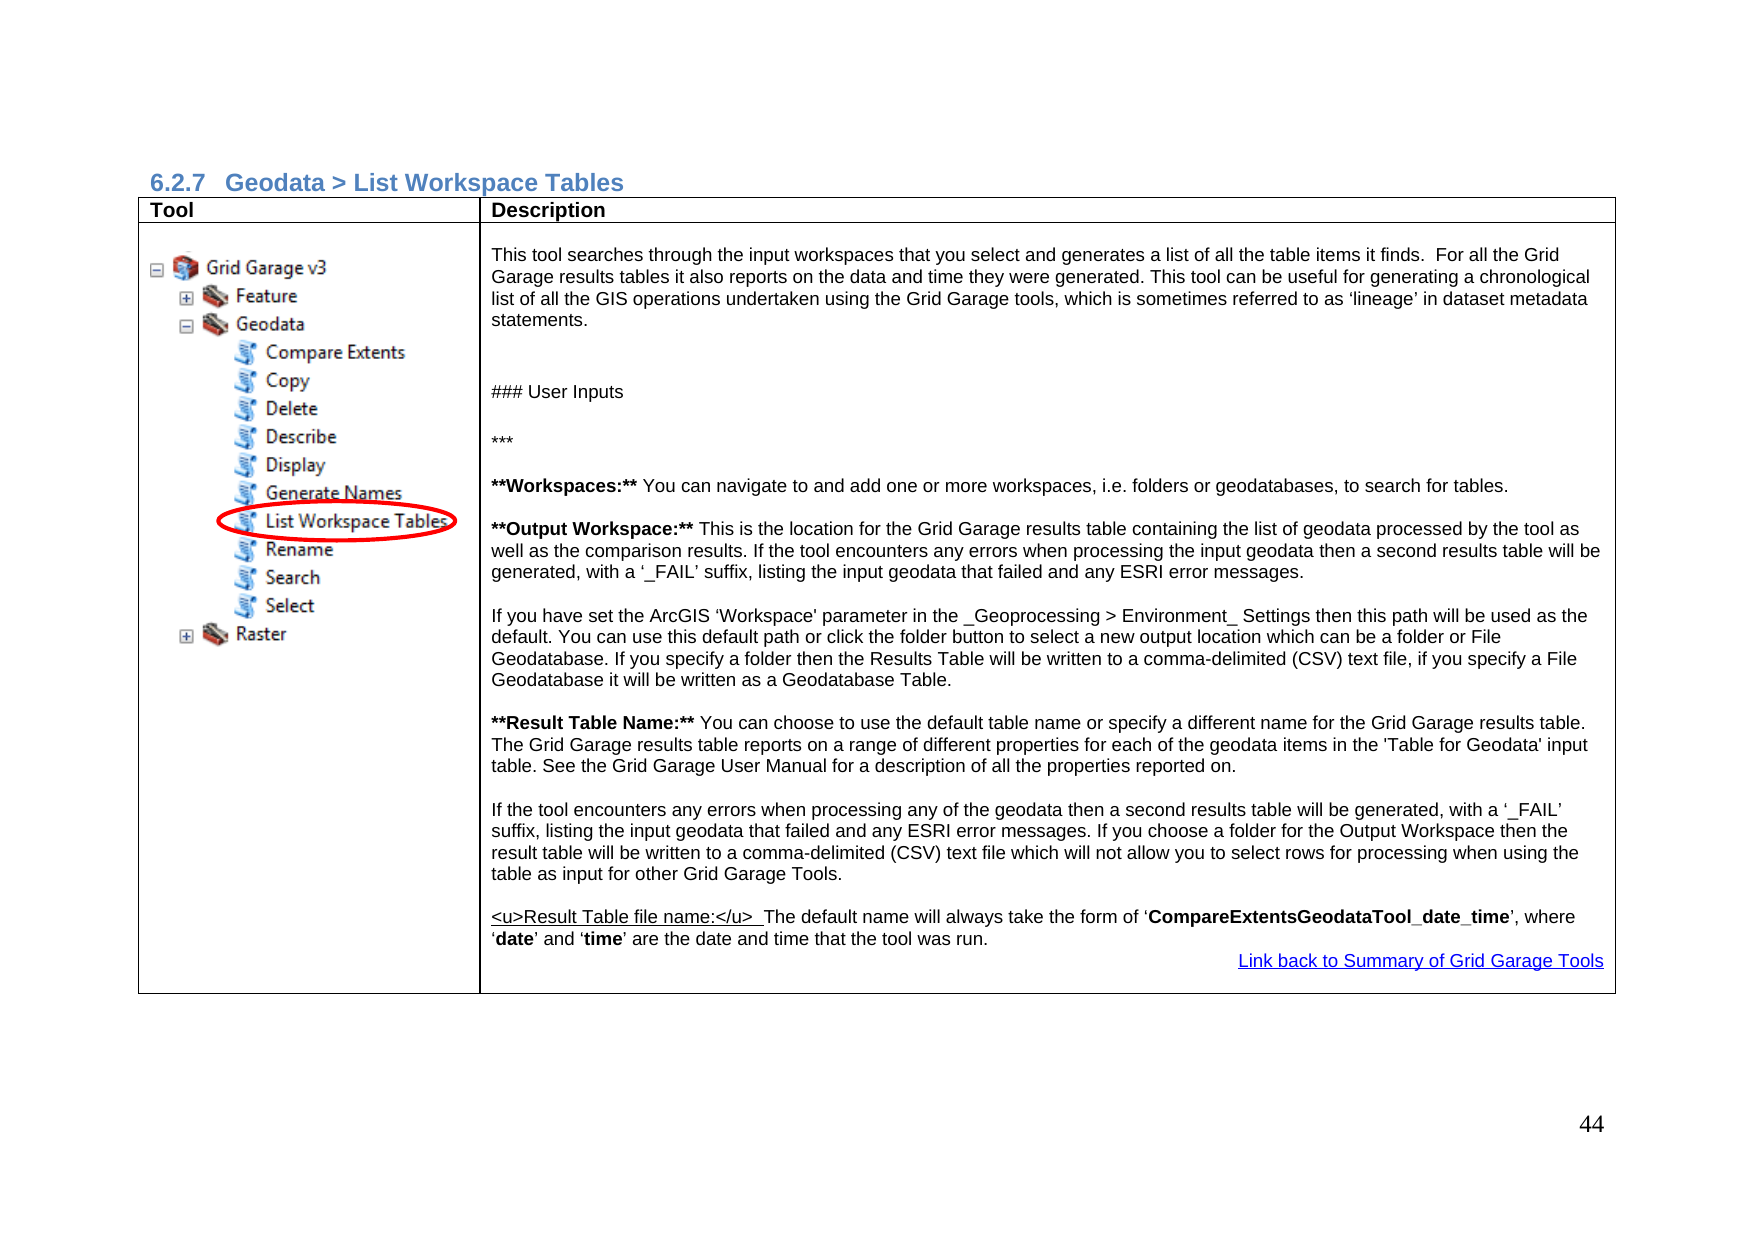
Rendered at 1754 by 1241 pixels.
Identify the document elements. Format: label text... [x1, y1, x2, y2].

table_cell [139, 223, 479, 992]
table_cell This tool searches through the input workspaces that you select and generates a list of all the table items it finds. For all the Grid Garage results tables it also reports on the data and time they were generated. This tool can be useful for generating a chronological list of all the GIS operations undertaken using the Grid Garage tools, which is sometimes referred to as ‘lineage’ in dataset metadata statements. ### User Inputs *** **Workspaces:** You can navigate to and add one or more workspaces, i.e. folders or geodatabases, to search for tables. **Output Workspace:** This is the location for the Grid Garage results table containing the list of geodata processed by the tool as well as the comparison results. If the tool encounters any errors when processing the input geodata then a second results table will be generated, with a ‘_FAIL’ suffix, listing the input geodata that failed and any ESRI error messages. If you have set the ArcGIS ‘Workspace' parameter in the _Geoprocessing > Environment_ Settings then this path will be used as the default. You can use this default path or click the folder button to select a new output location which can be a folder or File Geodatabase. If you specify a folder then the Results Table will be written to a comma-delimited (CSV) text file, if you specify a File Geodatabase it will be written as a Geodatabase Table. **Result Table Name:** You can choose to use the default table name or specify a different name for the Grid Garage results table. The Grid Garage results table reports on a range of different properties for each of the geodata items in the 'Table for Geodata' input table. See the Grid Garage User Manual for a description of all the properties reported on. If the tool encounters any errors when processing any of the geodata then a second results table will be generated, with a ‘_FAIL’ suffix, listing the input geodata that failed and any ESRI error messages. If you choose a folder for the Output Workspace then the result table will be written to a comma-delimited (CSV) text file which will not allow you to select rows for processing when using the table as input for other Grid Garage Tools. <u>Result Table file name:</u> The default name will always take the form of ‘CompareExtentsGeodataTool_date_time’, where ‘date’ and ‘time’ are the date and time that the tool was run. Link back to Summary of Grid Garage Tools [481, 223, 1615, 992]
table_header Tool [139, 198, 479, 222]
picture [150, 251, 468, 650]
table_header Description [481, 198, 1615, 222]
subtitle Geodata > List Workspace Tables [150, 168, 1604, 197]
